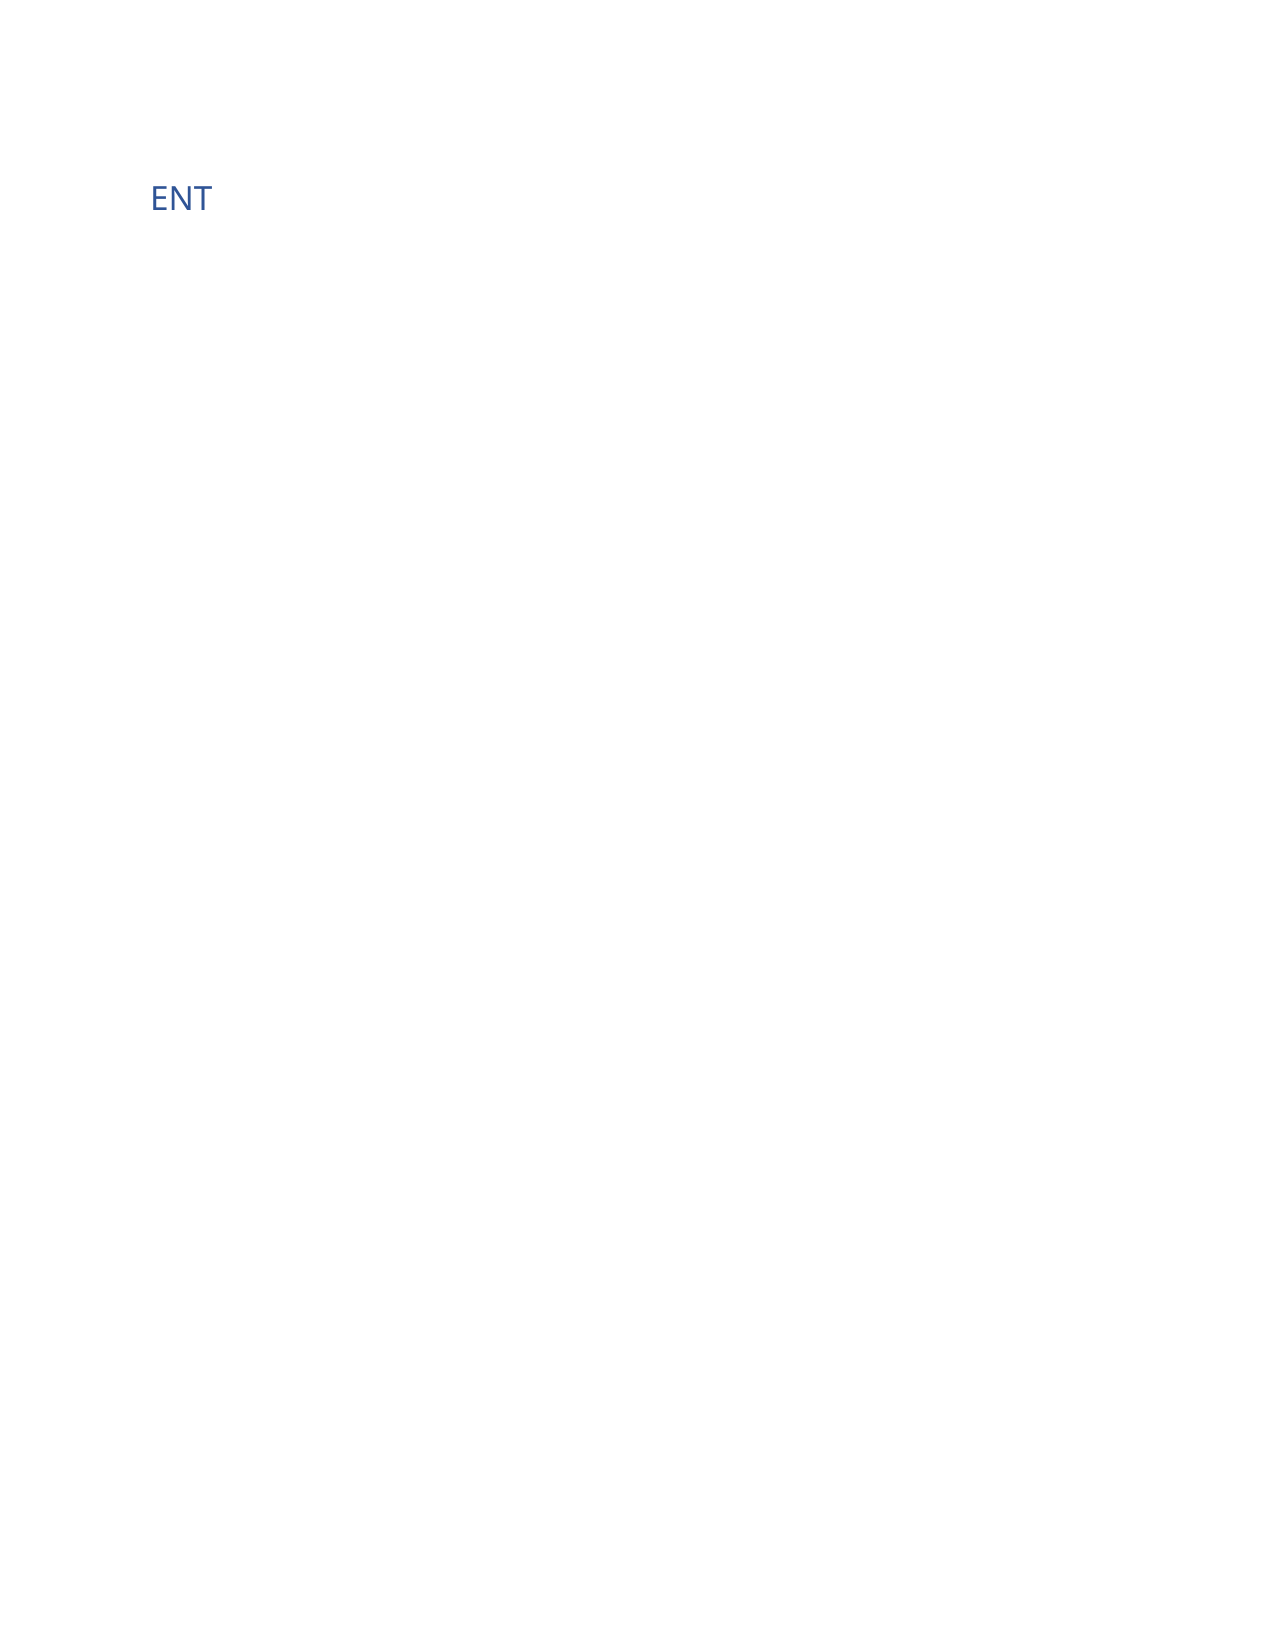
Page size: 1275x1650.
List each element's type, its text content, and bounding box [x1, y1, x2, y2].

subtitle ENT [150, 175, 1125, 220]
